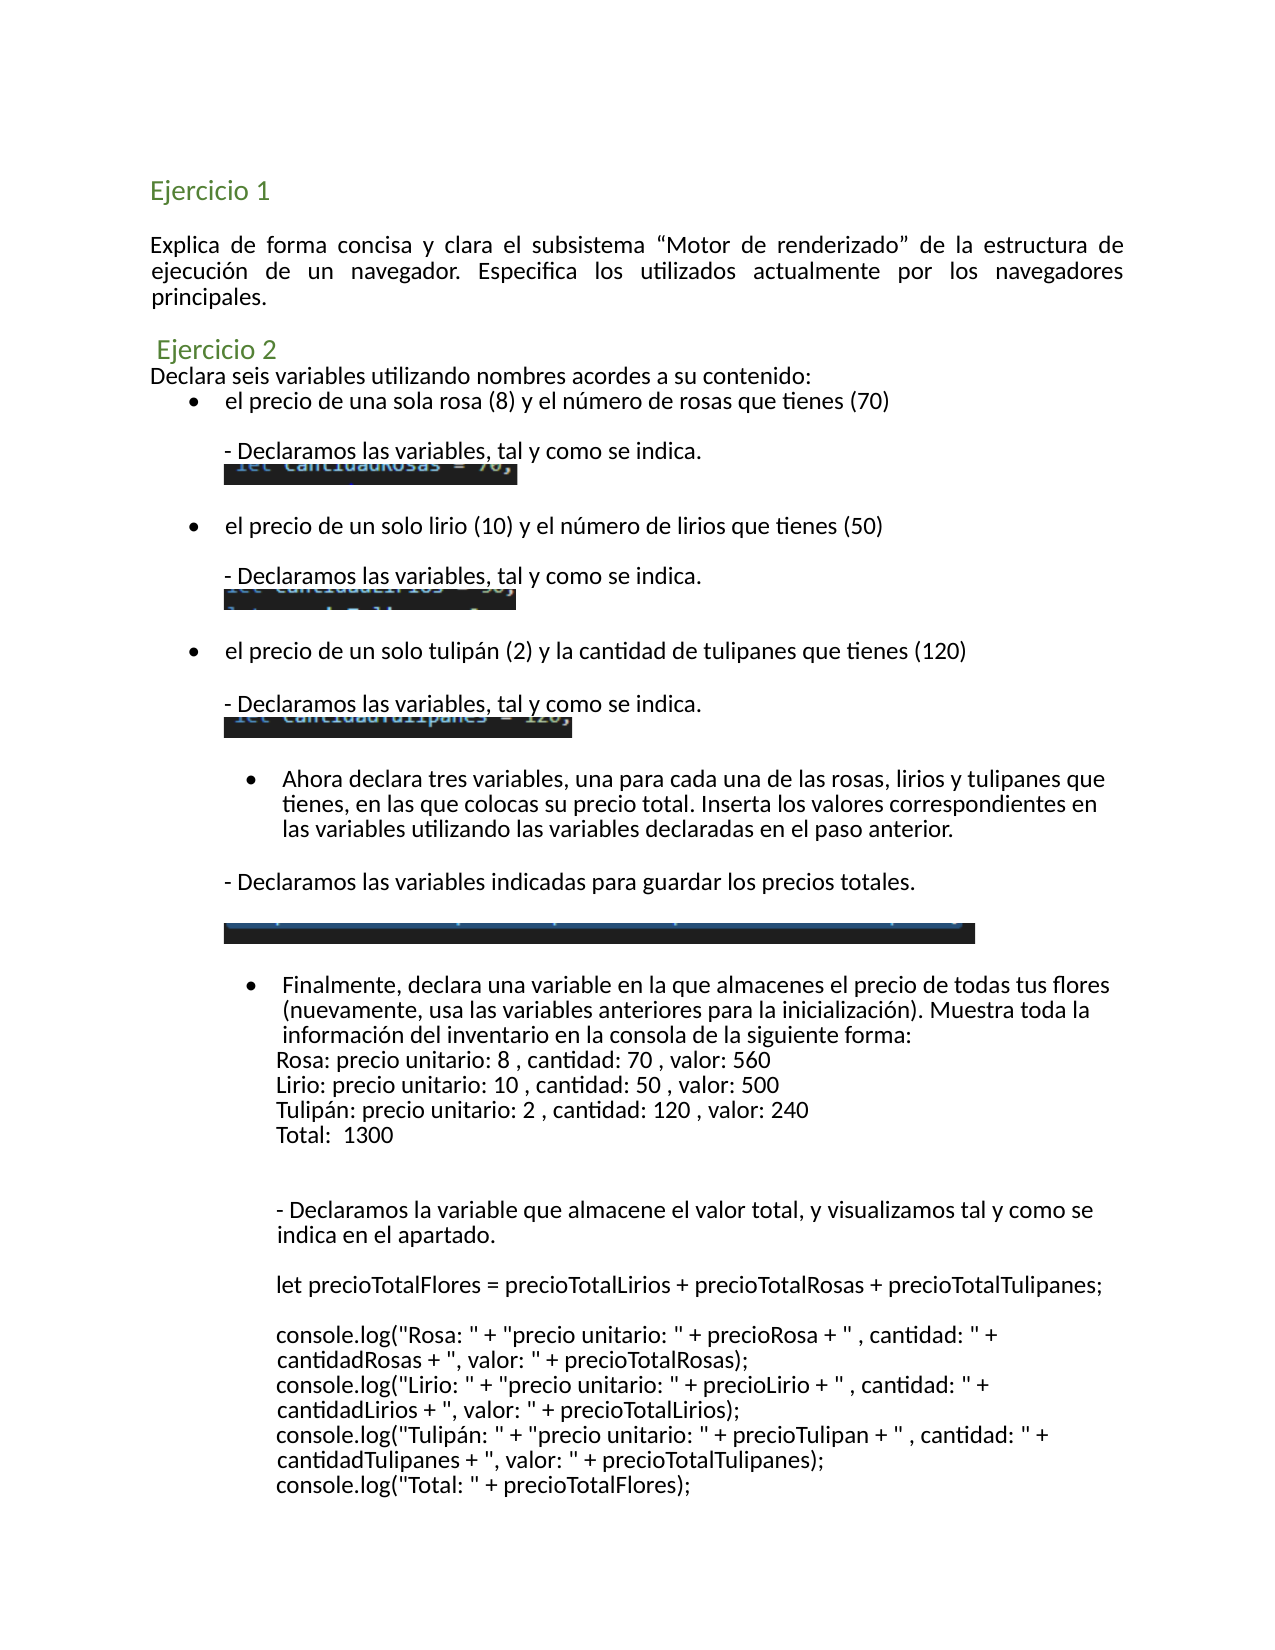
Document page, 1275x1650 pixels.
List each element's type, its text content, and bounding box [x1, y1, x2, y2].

text - Declaramos las variables, tal y como se indica. [150, 440, 1125, 465]
list Finalmente, declara una variable en la que almacenes el precio de todas tus flores (nuevamente, usa las variables anteriores para la inicialización). Muestra toda la información del inventario en la consola de la siguiente forma: [244, 974, 1125, 1049]
text Tulipán: precio unitario: 2 , cantidad: 120 , valor: 240 [276, 1099, 1125, 1124]
text console.log("Total: " + precioTotalFlores); [276, 1474, 1125, 1499]
text Rosa: precio unitario: 8 , cantidad: 70 , valor: 560 [276, 1049, 1125, 1074]
list Ahora declara tres variables, una para cada una de las rosas, lirios y tulipanes que tienes, en las que colocas su precio total. Inserta los valores correspondientes en las variables utilizando las variables declaradas en el paso anterior. [244, 768, 1125, 843]
text - Declaramos la variable que almacene el valor total, y visualizamos tal y como se indica en el apartado. [276, 1199, 1125, 1249]
text let precioTotalFlores = precioTotalLirios + precioTotalRosas + precioTotalTulipanes; [276, 1274, 1125, 1299]
text - Declaramos las variables, tal y como se indica. [150, 565, 1125, 590]
text console.log("Lirio: " + "precio unitario: " + precioLirio + " , cantidad: " + cantidadLirios + ", valor: " + precioTotalLirios); [276, 1374, 1125, 1424]
text Explica de forma concisa y clara el subsistema “Motor de renderizado” de la estructura de ejecución de un navegador. Especifica los utilizados actualmente por los navegadores principales. [150, 232, 1125, 311]
list el precio de una sola rosa (8) y el número de rosas que tienes (70) [187, 390, 1125, 415]
text Declara seis variables utilizando nombres acordes a su contenido: [150, 365, 1125, 390]
text - Declaramos las variables, tal y como se indica. [150, 693, 1125, 718]
list el precio de un solo lirio (10) y el número de lirios que tienes (50) [187, 515, 1125, 540]
list el precio de un solo tulipán (2) y la cantidad de tulipanes que tienes (120) [187, 640, 1125, 665]
text Ejercicio 1 [150, 179, 1125, 206]
text - Declaramos las variables indicadas para guardar los precios totales. [150, 871, 1125, 896]
text Total: 1300 [276, 1124, 1125, 1149]
text Ejercicio 2 [150, 338, 1125, 365]
text console.log("Tulipán: " + "precio unitario: " + precioTulipan + " , cantidad: " + cantidadTulipanes + ", valor: " + precioTotalTulipanes); [276, 1424, 1125, 1474]
text Lirio: precio unitario: 10 , cantidad: 50 , valor: 500 [276, 1074, 1125, 1099]
text console.log("Rosa: " + "precio unitario: " + precioRosa + " , cantidad: " + cantidadRosas + ", valor: " + precioTotalRosas); [276, 1324, 1125, 1374]
